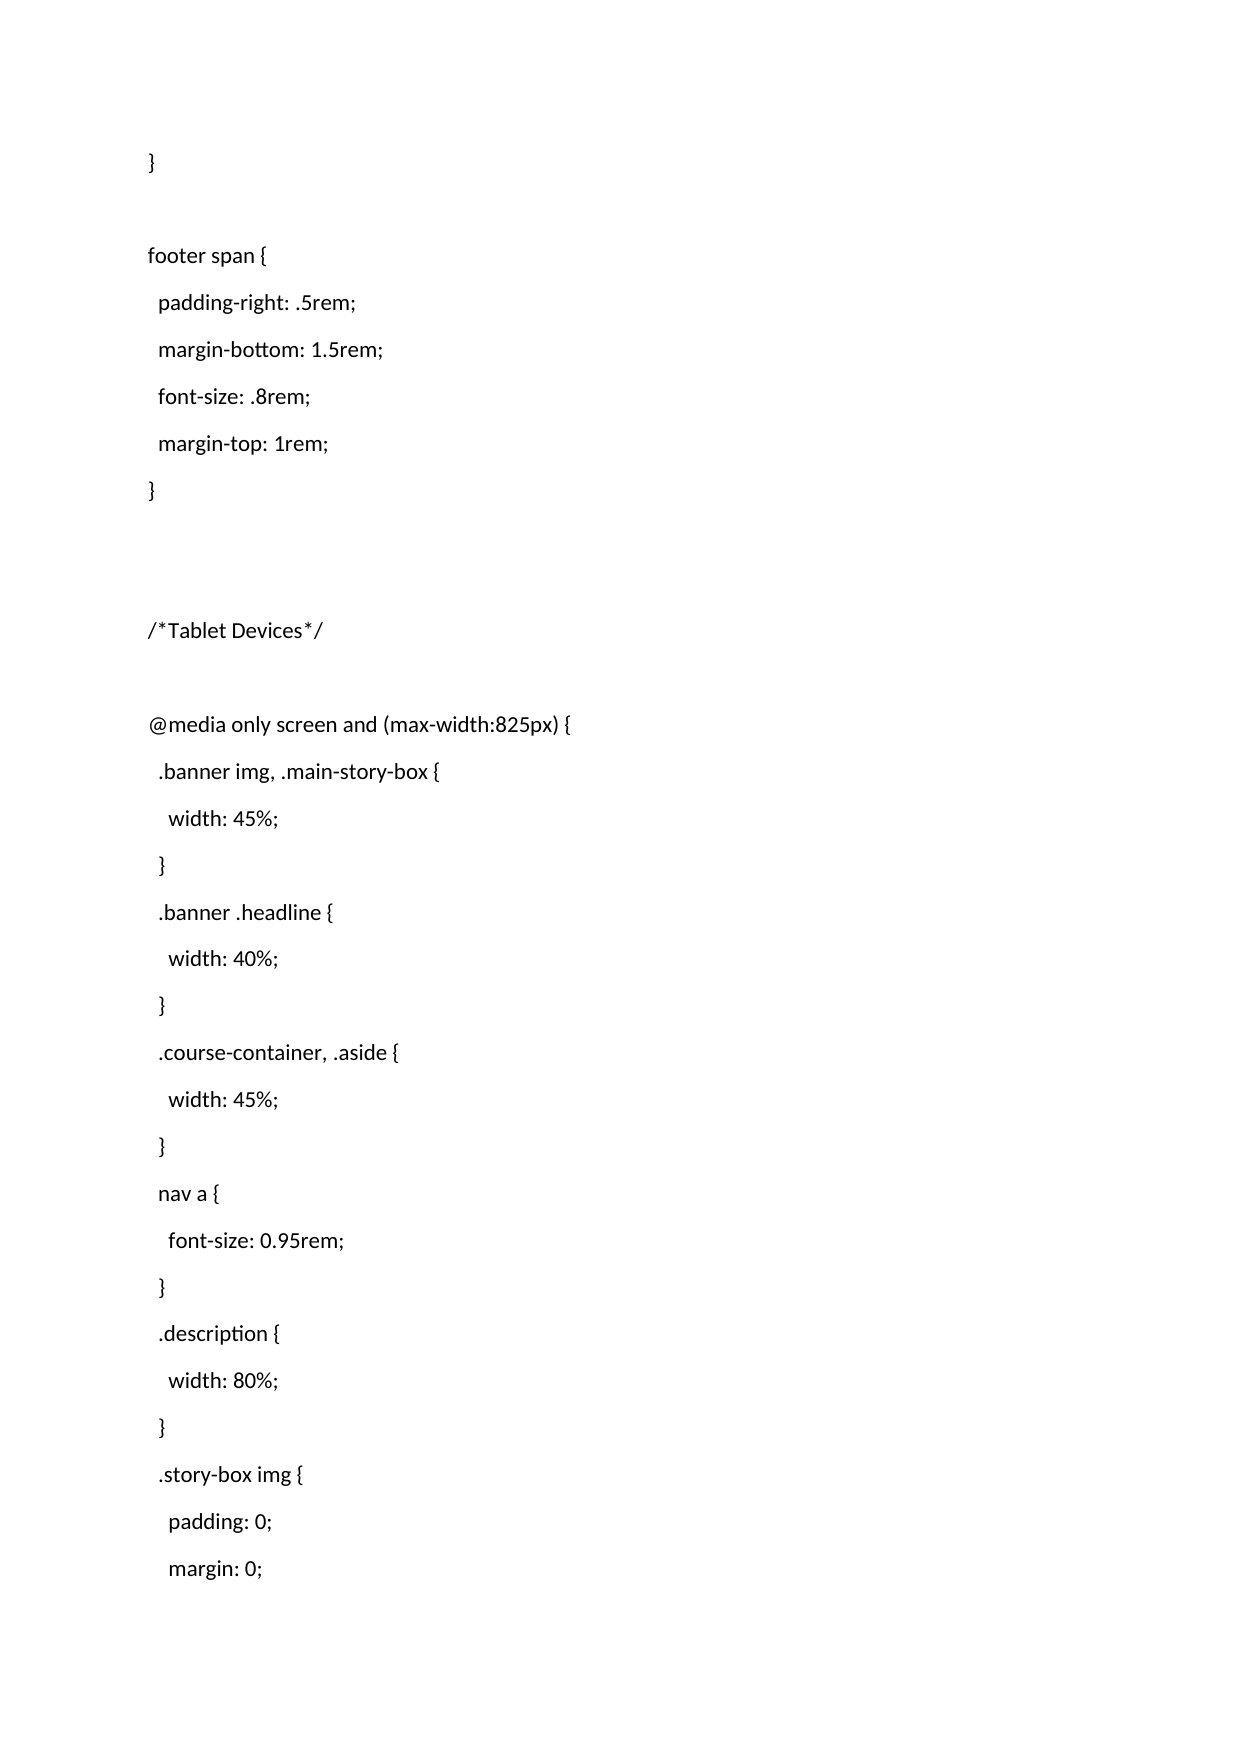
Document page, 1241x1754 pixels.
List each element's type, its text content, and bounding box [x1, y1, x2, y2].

text padding: 0; [148, 1507, 1093, 1535]
text } [148, 148, 1093, 176]
text .description { [148, 1319, 1093, 1347]
text @media only screen and (max-width:825px) { [148, 710, 1093, 738]
text nav a { [148, 1179, 1093, 1207]
text } [148, 476, 1093, 504]
text } [148, 1273, 1093, 1301]
text width: 45%; [148, 1085, 1093, 1113]
text } [148, 1132, 1093, 1160]
text } [148, 1413, 1093, 1441]
text margin-top: 1rem; [148, 429, 1093, 457]
text } [148, 991, 1093, 1019]
text .banner .headline { [148, 898, 1093, 926]
text font-size: .8rem; [148, 382, 1093, 410]
text } [148, 851, 1093, 879]
text margin: 0; [148, 1554, 1093, 1582]
text /*Tablet Devices*/ [148, 616, 1093, 644]
text .banner img, .main-story-box { [148, 757, 1093, 785]
text .story-box img { [148, 1460, 1093, 1488]
text width: 40%; [148, 944, 1093, 972]
text margin-bottom: 1.5rem; [148, 335, 1093, 363]
text width: 45%; [148, 804, 1093, 832]
text padding-right: .5rem; [148, 288, 1093, 316]
text .course-container, .aside { [148, 1038, 1093, 1066]
text font-size: 0.95rem; [148, 1226, 1093, 1254]
text width: 80%; [148, 1366, 1093, 1394]
text footer span { [148, 241, 1093, 269]
